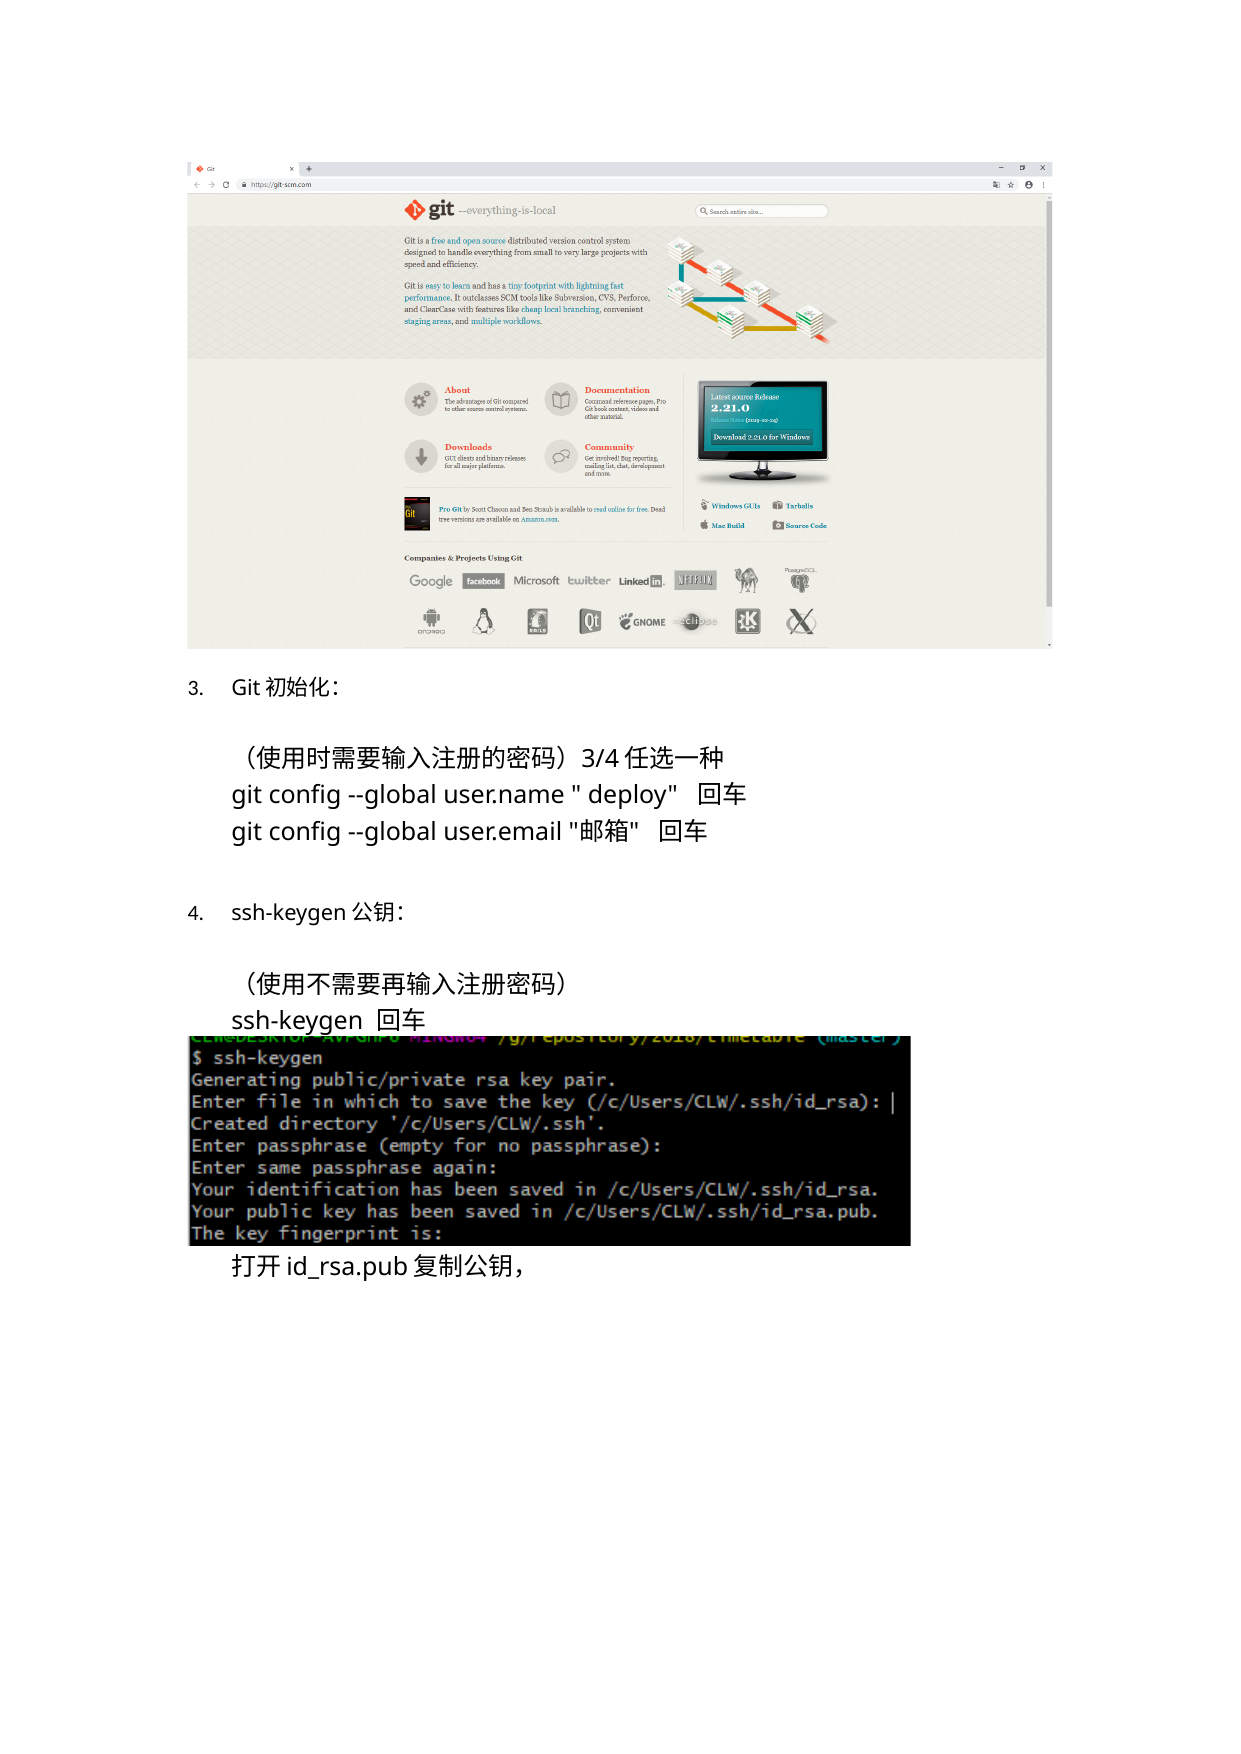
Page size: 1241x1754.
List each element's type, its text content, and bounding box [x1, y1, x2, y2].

text ssh-keygen 回车 [231, 1000, 1053, 1037]
list Git初始化： [187, 669, 1053, 702]
text git config --global user.name " deploy" 回车 [231, 775, 1053, 811]
text git config --global user.email "邮箱" 回车 [231, 811, 1053, 847]
text 打开id_rsa.pub复制公钥， [231, 1246, 1053, 1282]
text （使用不需要再输入注册密码） [231, 964, 1053, 1000]
text （使用时需要输入注册的密码）3/4任选一种 [231, 739, 1053, 775]
picture [187, 162, 1053, 649]
list ssh-keygen公钥： [187, 895, 1053, 927]
picture [187, 1036, 911, 1246]
